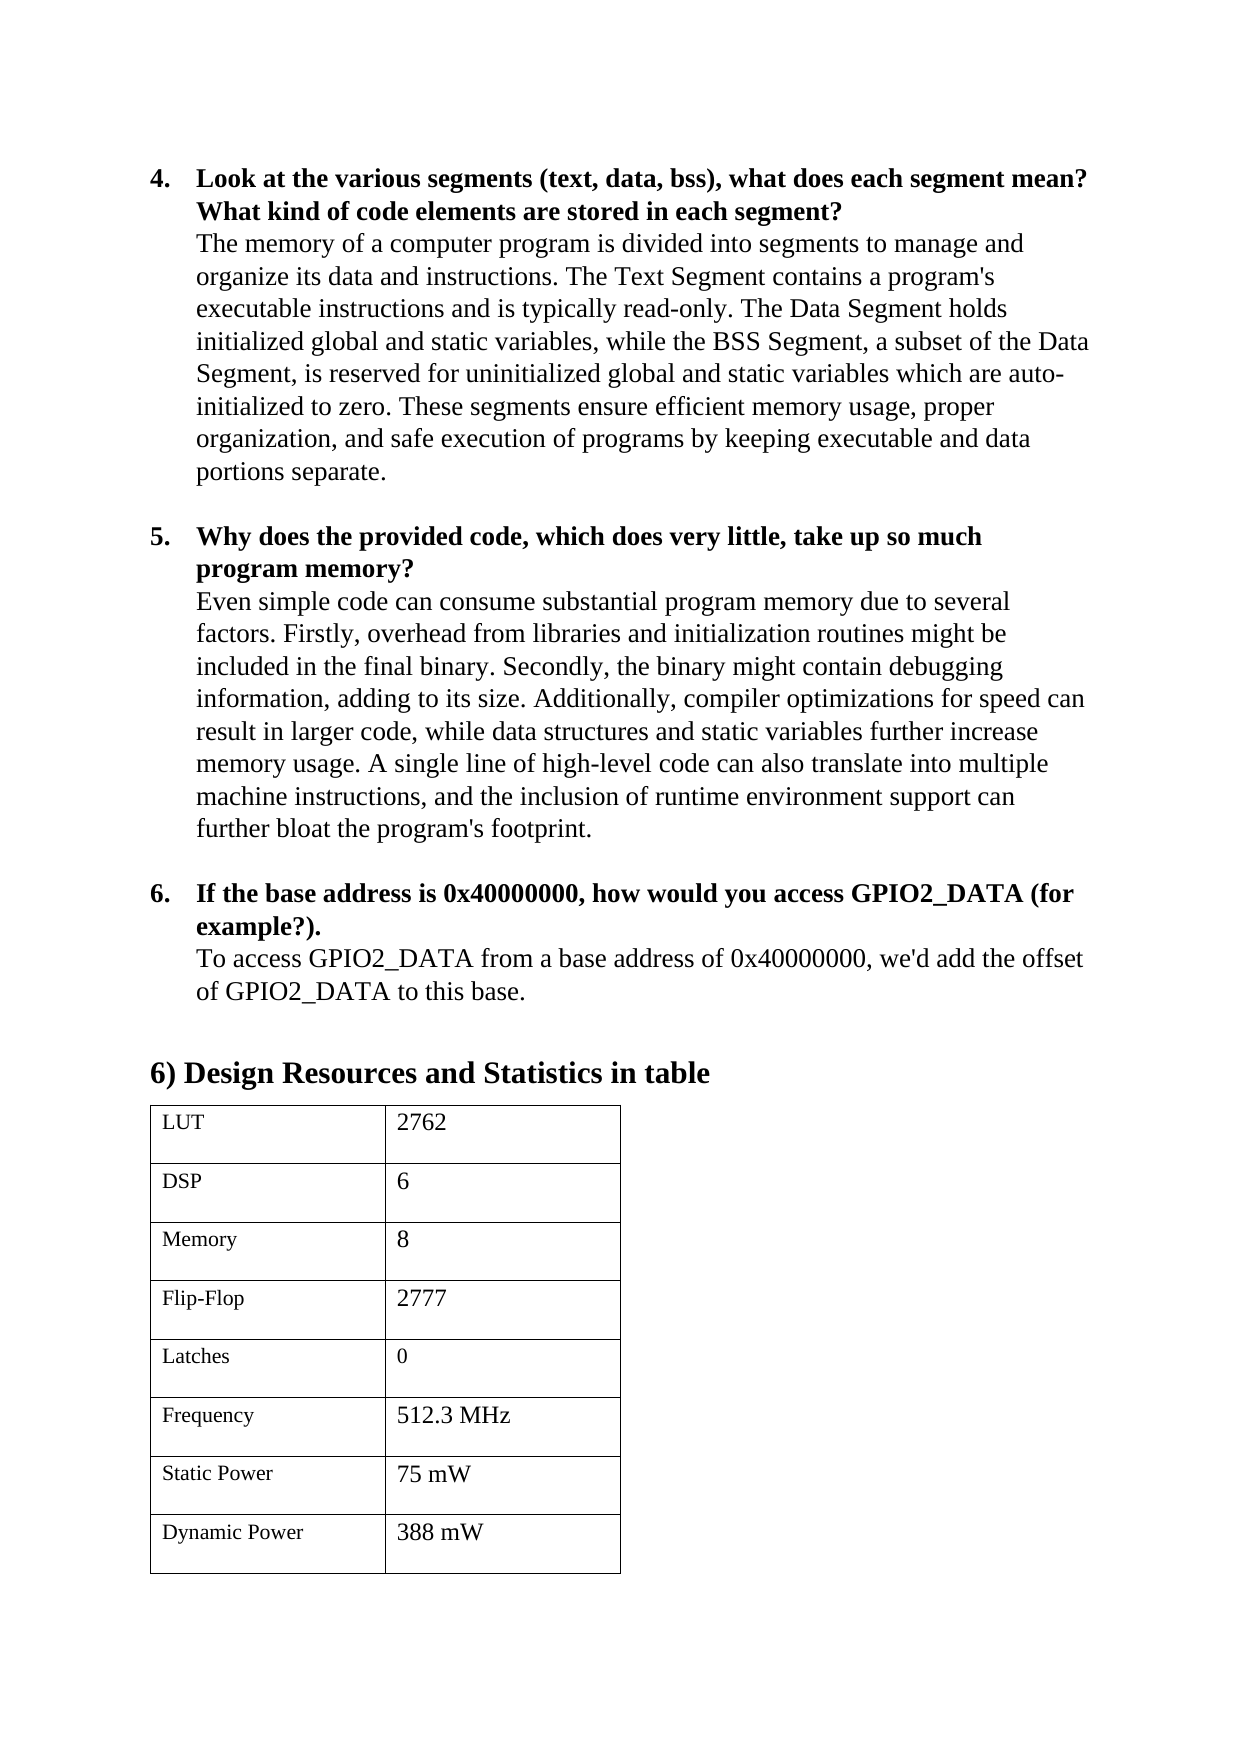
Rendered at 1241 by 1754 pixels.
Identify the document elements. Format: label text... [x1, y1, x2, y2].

list To access GPIO2_DATA from a base address of 0x40000000, we'd add the offset of GPIO2_DATA to this base. [196, 942, 1090, 1007]
table_cell DSP [151, 1164, 385, 1222]
table_cell 388 mW [386, 1515, 620, 1573]
text 6) Design Resources and Statistics in table [150, 1039, 1090, 1104]
table_cell 75 mW [386, 1457, 620, 1514]
table_cell Static Power [151, 1457, 385, 1514]
table_cell Dynamic Power [151, 1515, 385, 1573]
table_cell 6 [386, 1164, 620, 1222]
table_header LUT [151, 1106, 385, 1163]
list Look at the various segments (text, data, bss), what does each segment mean? What kind of code elements are stored in each segment? [150, 162, 1090, 227]
table_cell 512.3 MHz [386, 1398, 620, 1456]
table_cell 8 [386, 1223, 620, 1280]
list If the base address is 0x40000000, how would you access GPIO2_DATA (for example?). [150, 877, 1090, 942]
table_cell Latches [151, 1340, 385, 1397]
table_cell 2777 [386, 1281, 620, 1339]
table_cell Flip-Flop [151, 1281, 385, 1339]
table_header 2762 [386, 1106, 620, 1163]
table_cell 0 [386, 1340, 620, 1397]
table_cell Memory [151, 1223, 385, 1280]
table_cell Frequency [151, 1398, 385, 1456]
list The memory of a computer program is divided into segments to manage and organize its data and instructions. The Text Segment contains a program's executable instructions and is typically read-only. The Data Segment holds initialized global and static variables, while the BSS Segment, a subset of the Data Segment, is reserved for uninitialized global and static variables which are auto-initialized to zero. These segments ensure efficient memory usage, proper organization, and safe execution of programs by keeping executable and data portions separate. [196, 227, 1090, 487]
list Why does the provided code, which does very little, take up so much program memory? [150, 519, 1090, 584]
list Even simple code can consume substantial program memory due to several factors. Firstly, overhead from libraries and initialization routines might be included in the final binary. Secondly, the binary might contain debugging information, adding to its size. Additionally, compiler optimizations for speed can result in larger code, while data structures and static variables further increase memory usage. A single line of high-level code can also translate into multiple machine instructions, and the inclusion of runtime environment support can further bloat the program's footprint. [196, 584, 1090, 844]
